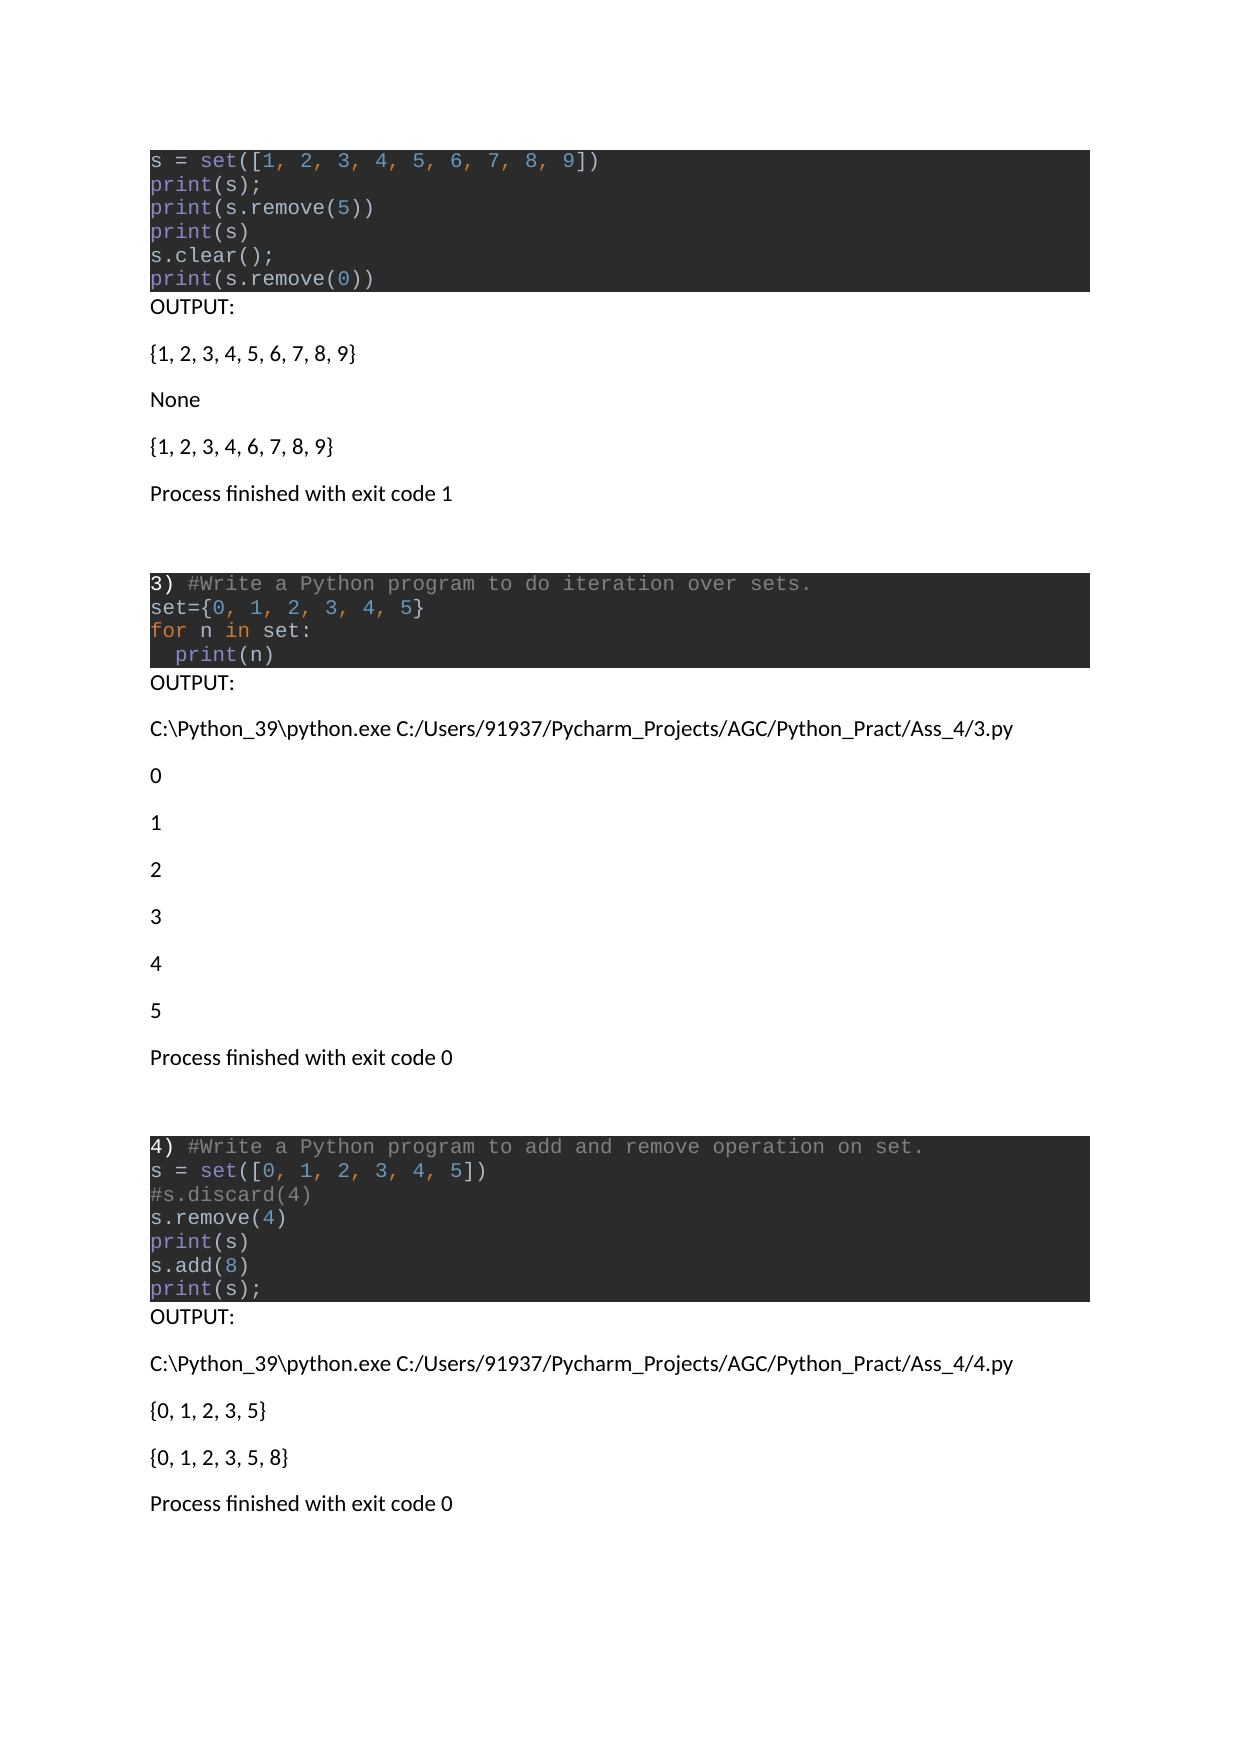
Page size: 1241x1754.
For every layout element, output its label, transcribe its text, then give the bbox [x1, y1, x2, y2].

text {0, 1, 2, 3, 5} [150, 1396, 1090, 1424]
text 3) #Write a Python program to do iteration over sets. set={0, 1, 2, 3, 4, 5} for n in set: print(n) [150, 573, 1090, 668]
text {0, 1, 2, 3, 5, 8} [150, 1443, 1090, 1471]
text Process finished with exit code 1 [150, 479, 1090, 507]
text OUTPUT: [150, 292, 1090, 320]
text 5 [150, 996, 1090, 1024]
text 4 [150, 949, 1090, 977]
text {1, 2, 3, 4, 6, 7, 8, 9} [150, 432, 1090, 461]
text 0 [150, 761, 1090, 789]
text None [150, 386, 1090, 414]
text OUTPUT: [150, 1302, 1090, 1330]
text 1 [150, 808, 1090, 836]
text C:\Python_39\python.exe C:/Users/91937/Pycharm_Projects/AGC/Python_Pract/Ass_4/4.py [150, 1349, 1090, 1377]
text Process finished with exit code 0 [150, 1489, 1090, 1517]
text C:\Python_39\python.exe C:/Users/91937/Pycharm_Projects/AGC/Python_Pract/Ass_4/3.py [150, 714, 1090, 743]
text OUTPUT: [150, 668, 1090, 696]
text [150, 150, 1090, 292]
text 2 [150, 855, 1090, 883]
text Process finished with exit code 0 [150, 1043, 1090, 1071]
text 4) #Write a Python program to add and remove operation on set. s = set([0, 1, 2, 3, 4, 5]) #s.discard(4) s.remove(4) print(s) s.add(8) print(s); [150, 1136, 1090, 1302]
text {1, 2, 3, 4, 5, 6, 7, 8, 9} [150, 339, 1090, 367]
text 3 [150, 902, 1090, 930]
